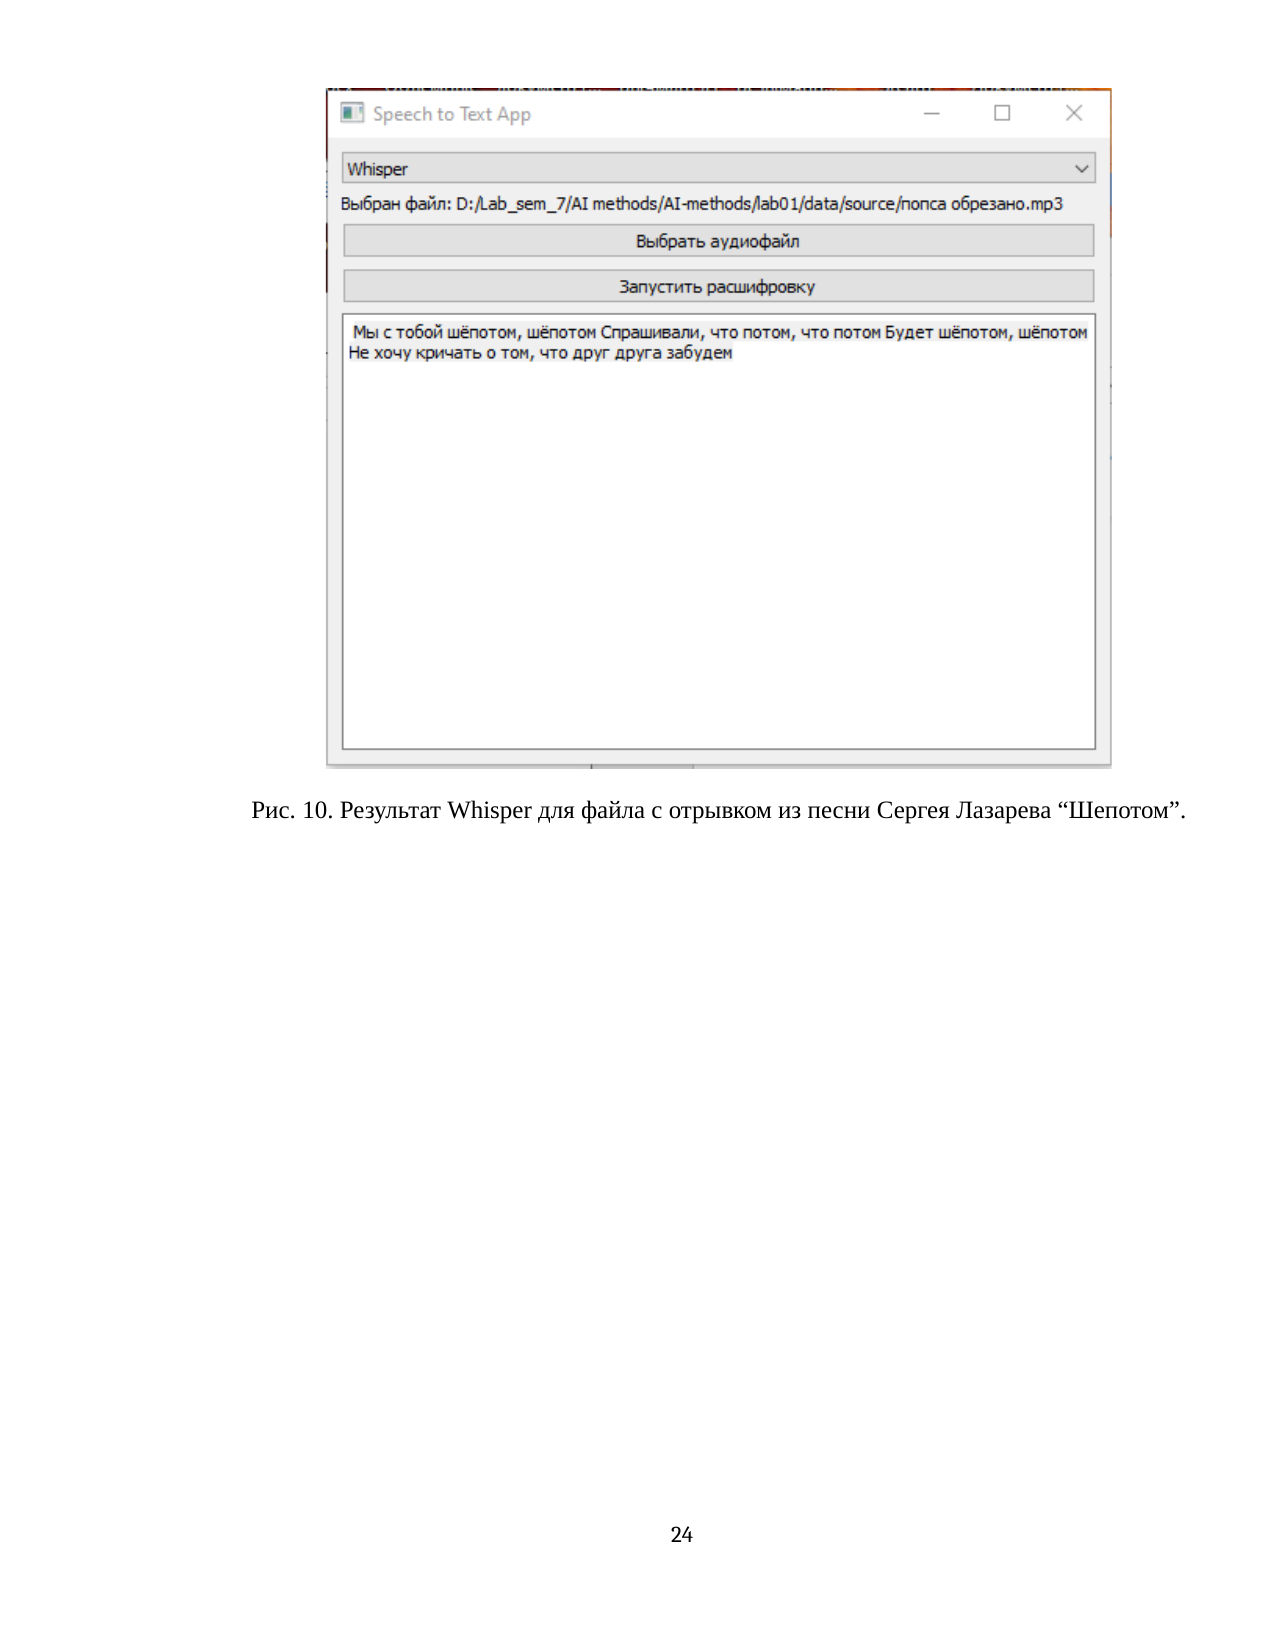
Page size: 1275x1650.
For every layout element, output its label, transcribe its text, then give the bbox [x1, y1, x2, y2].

text Рис. 10. Результат Whisper для файла с отрывком из песни Сергея Лазарева “Шепотом”. [148, 795, 1216, 824]
picture [325, 88, 1112, 769]
